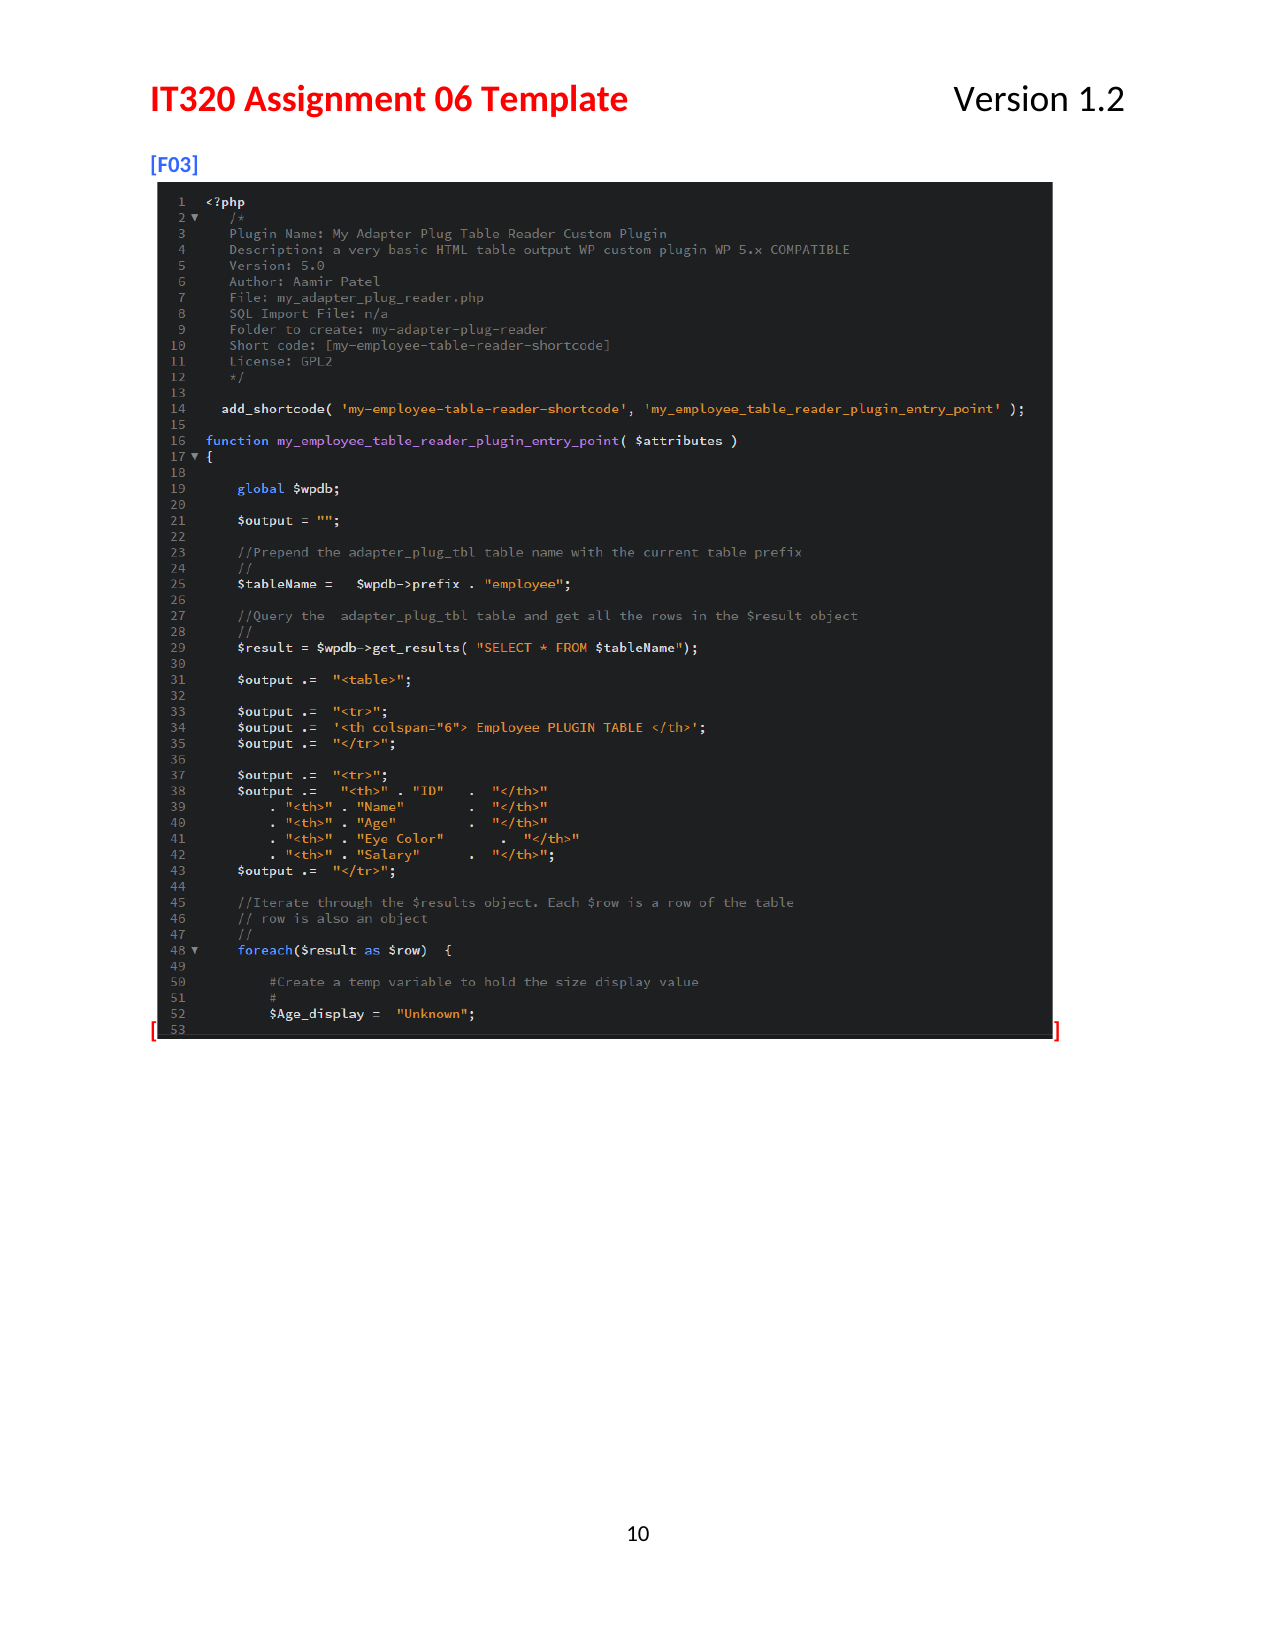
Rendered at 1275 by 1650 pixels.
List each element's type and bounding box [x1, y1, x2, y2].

text [150, 150, 1125, 1044]
picture [157, 182, 1053, 1039]
